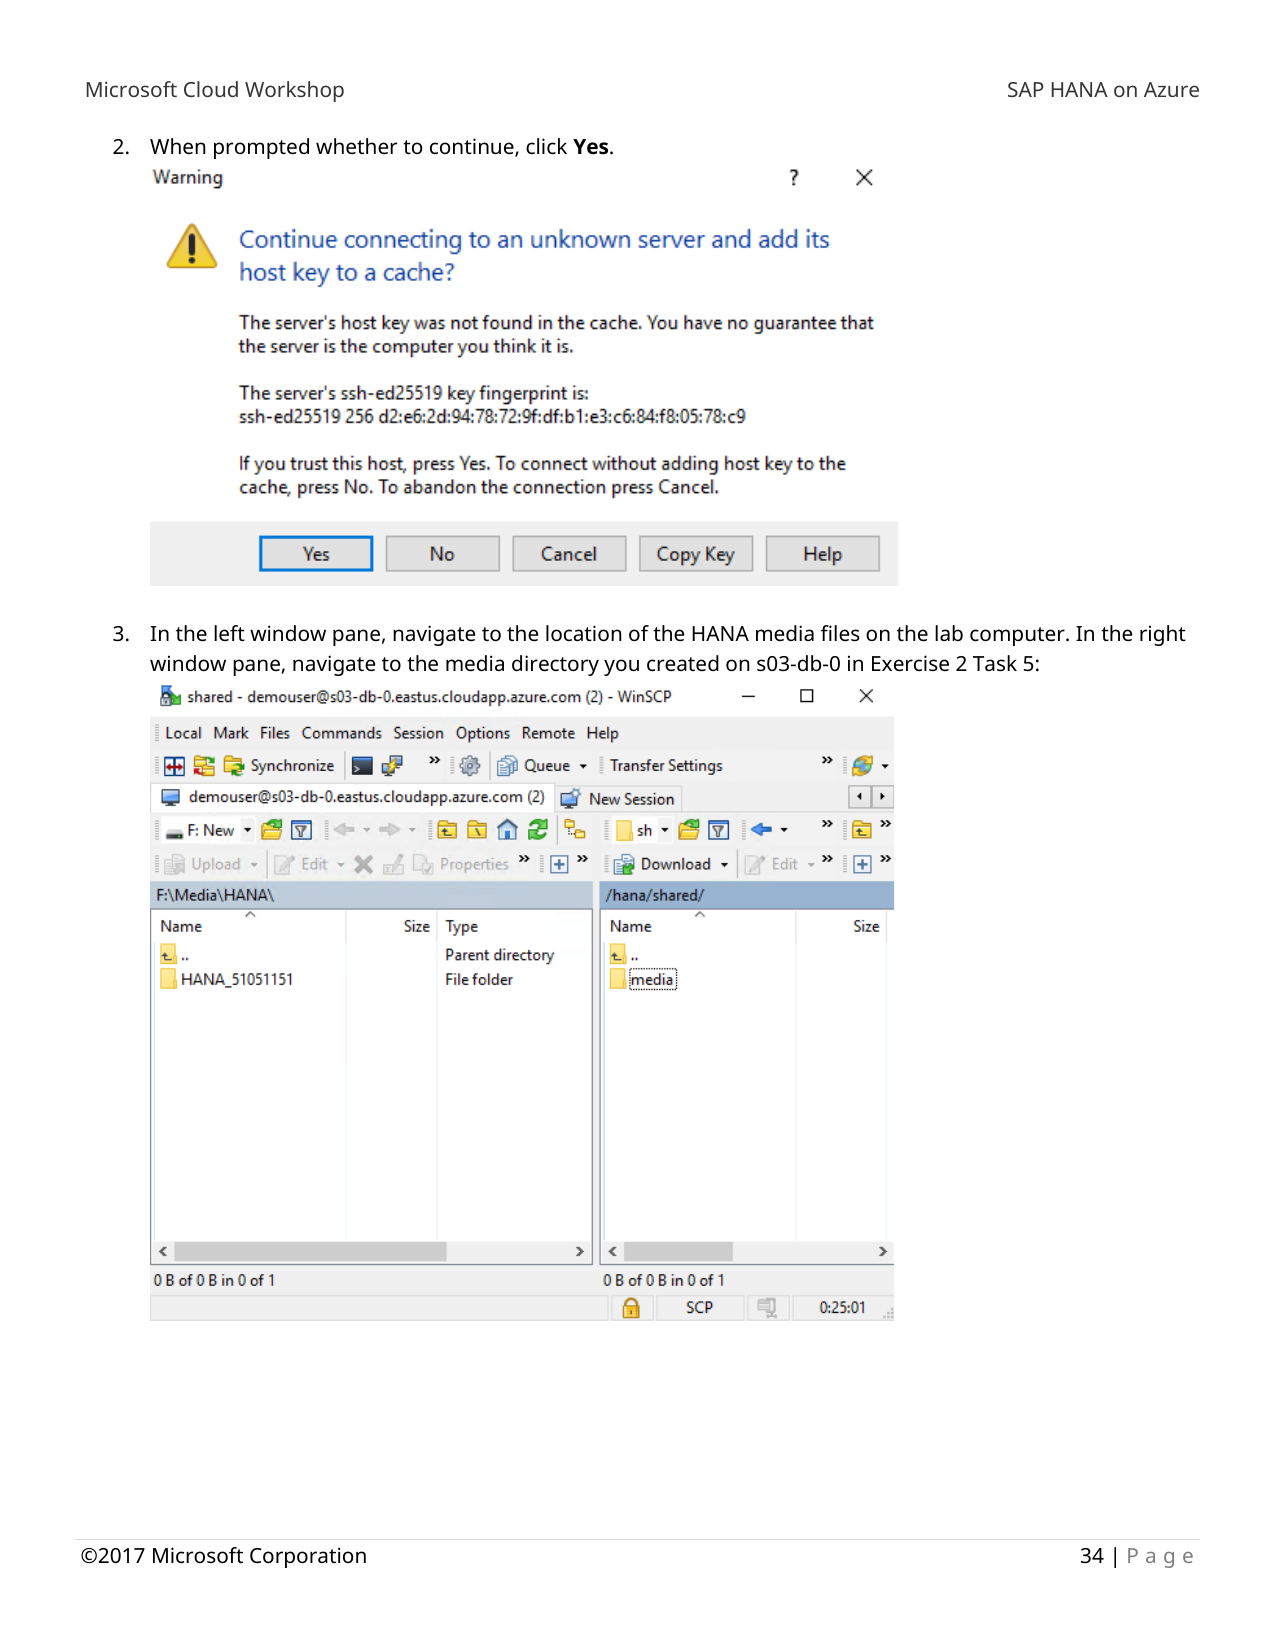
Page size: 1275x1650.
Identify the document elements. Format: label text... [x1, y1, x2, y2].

list When prompted whether to continue, click Yes. [112, 132, 1200, 160]
picture [150, 680, 895, 1321]
picture [150, 162, 899, 586]
